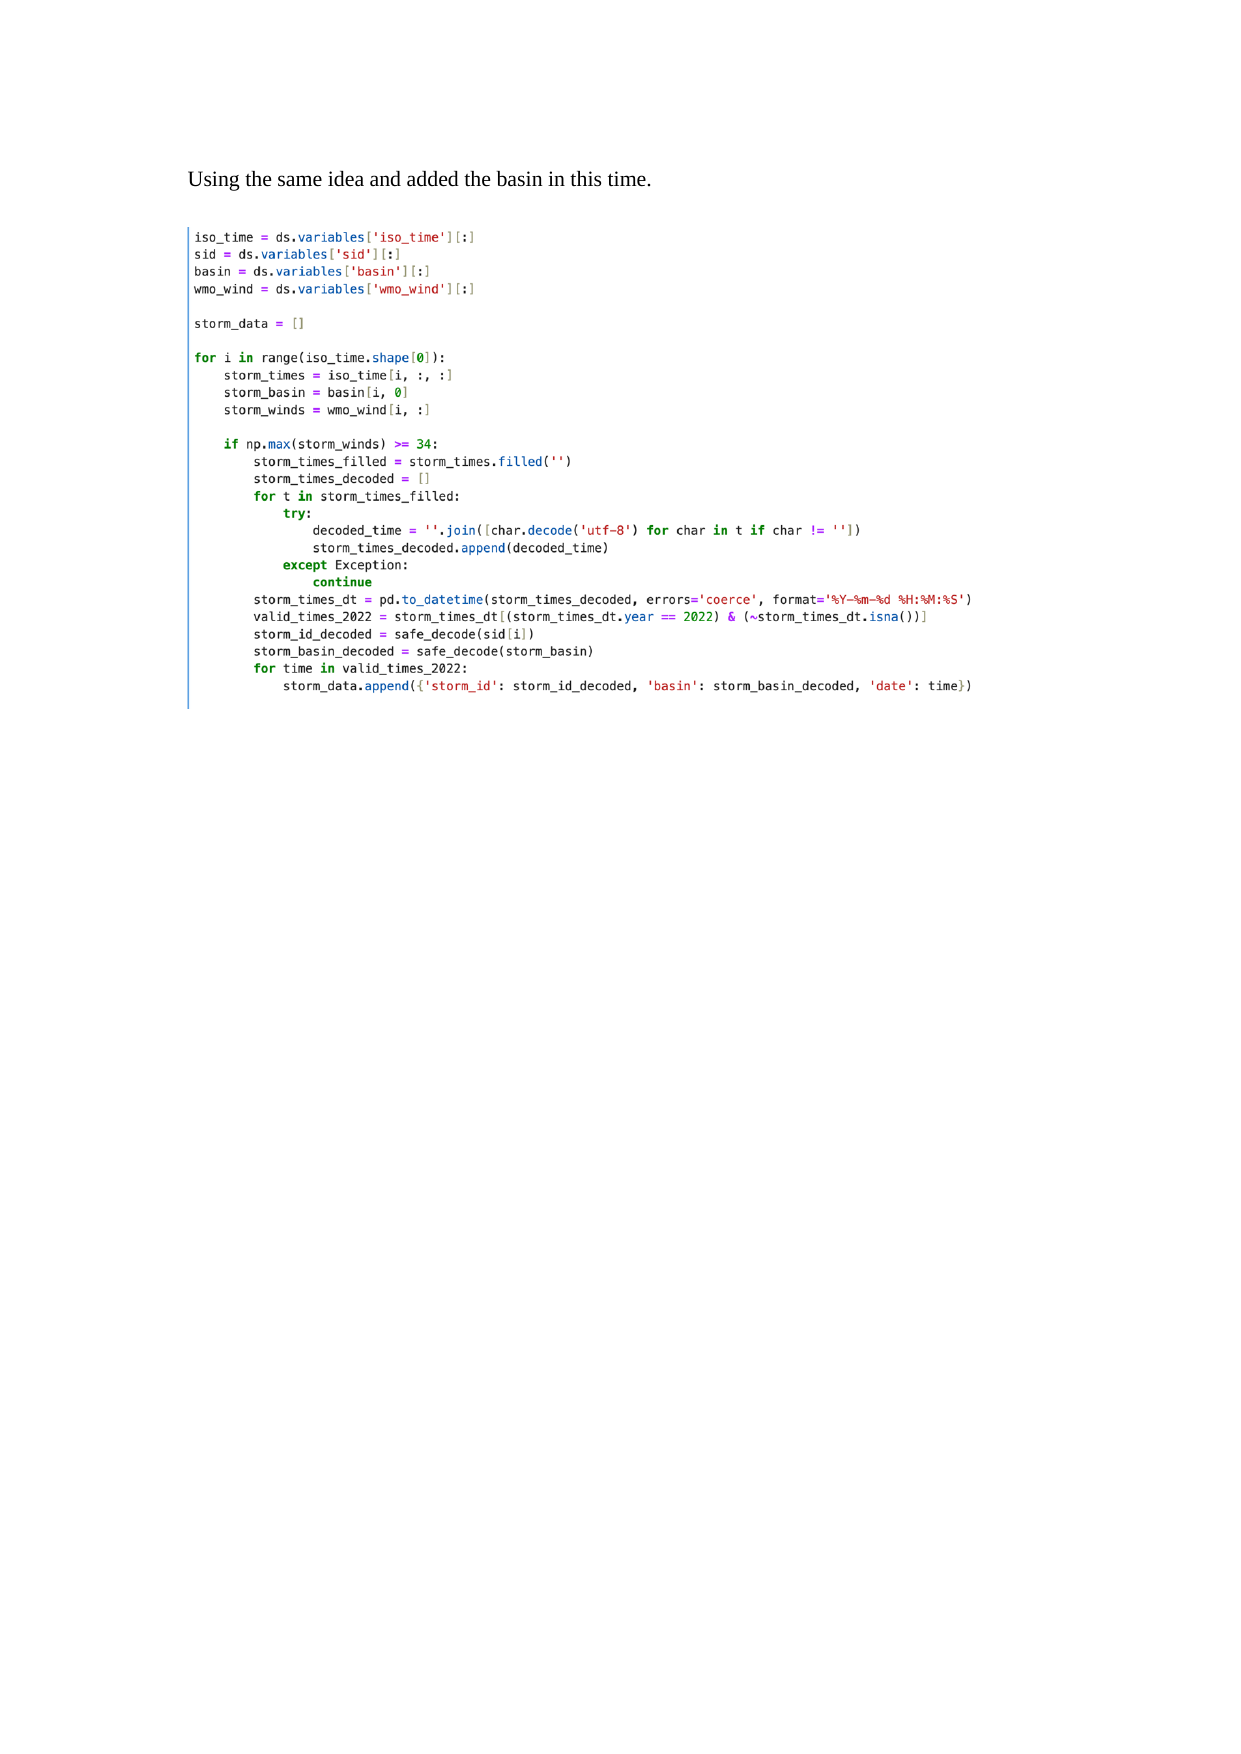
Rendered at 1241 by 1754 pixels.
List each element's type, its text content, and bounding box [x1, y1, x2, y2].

picture [187, 227, 1053, 709]
text Using the same idea and added the basin in this time. [187, 162, 1053, 194]
